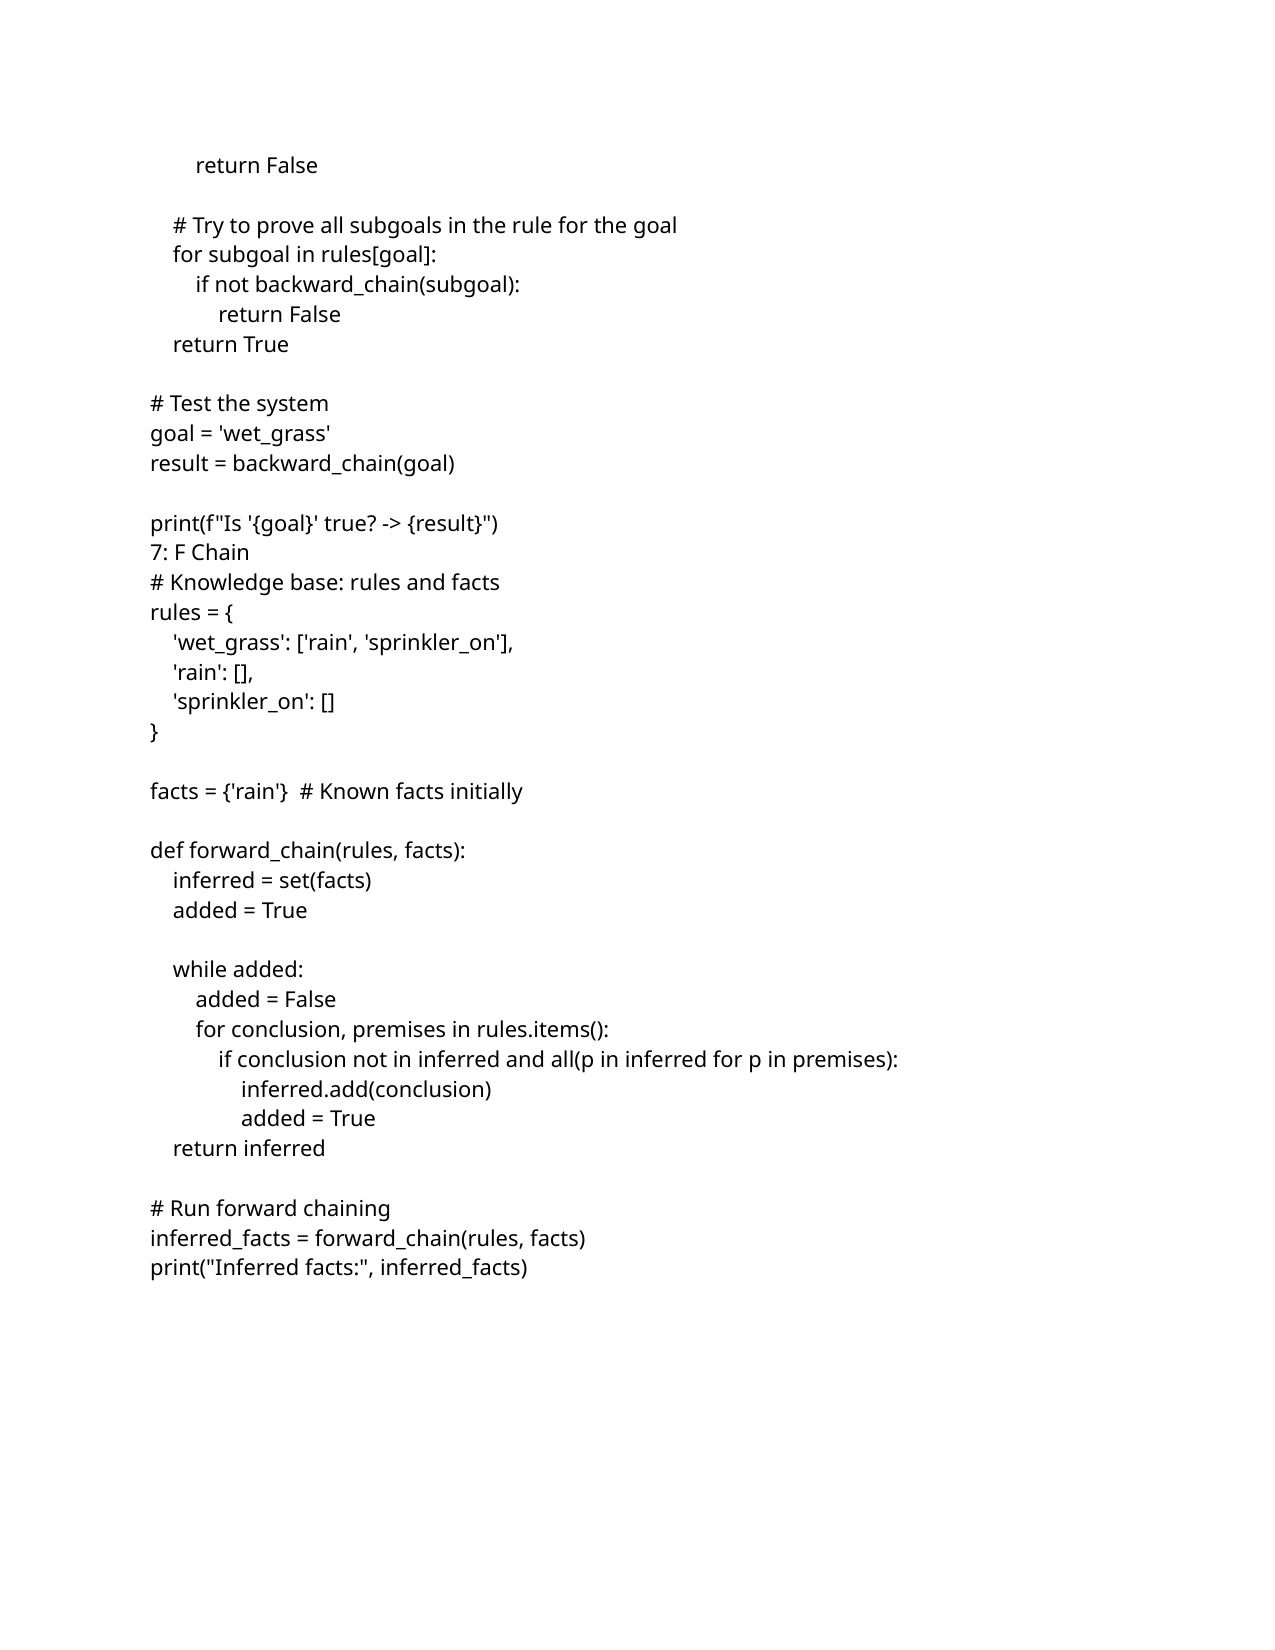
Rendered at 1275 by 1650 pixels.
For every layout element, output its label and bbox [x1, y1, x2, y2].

text [150, 150, 1125, 1282]
